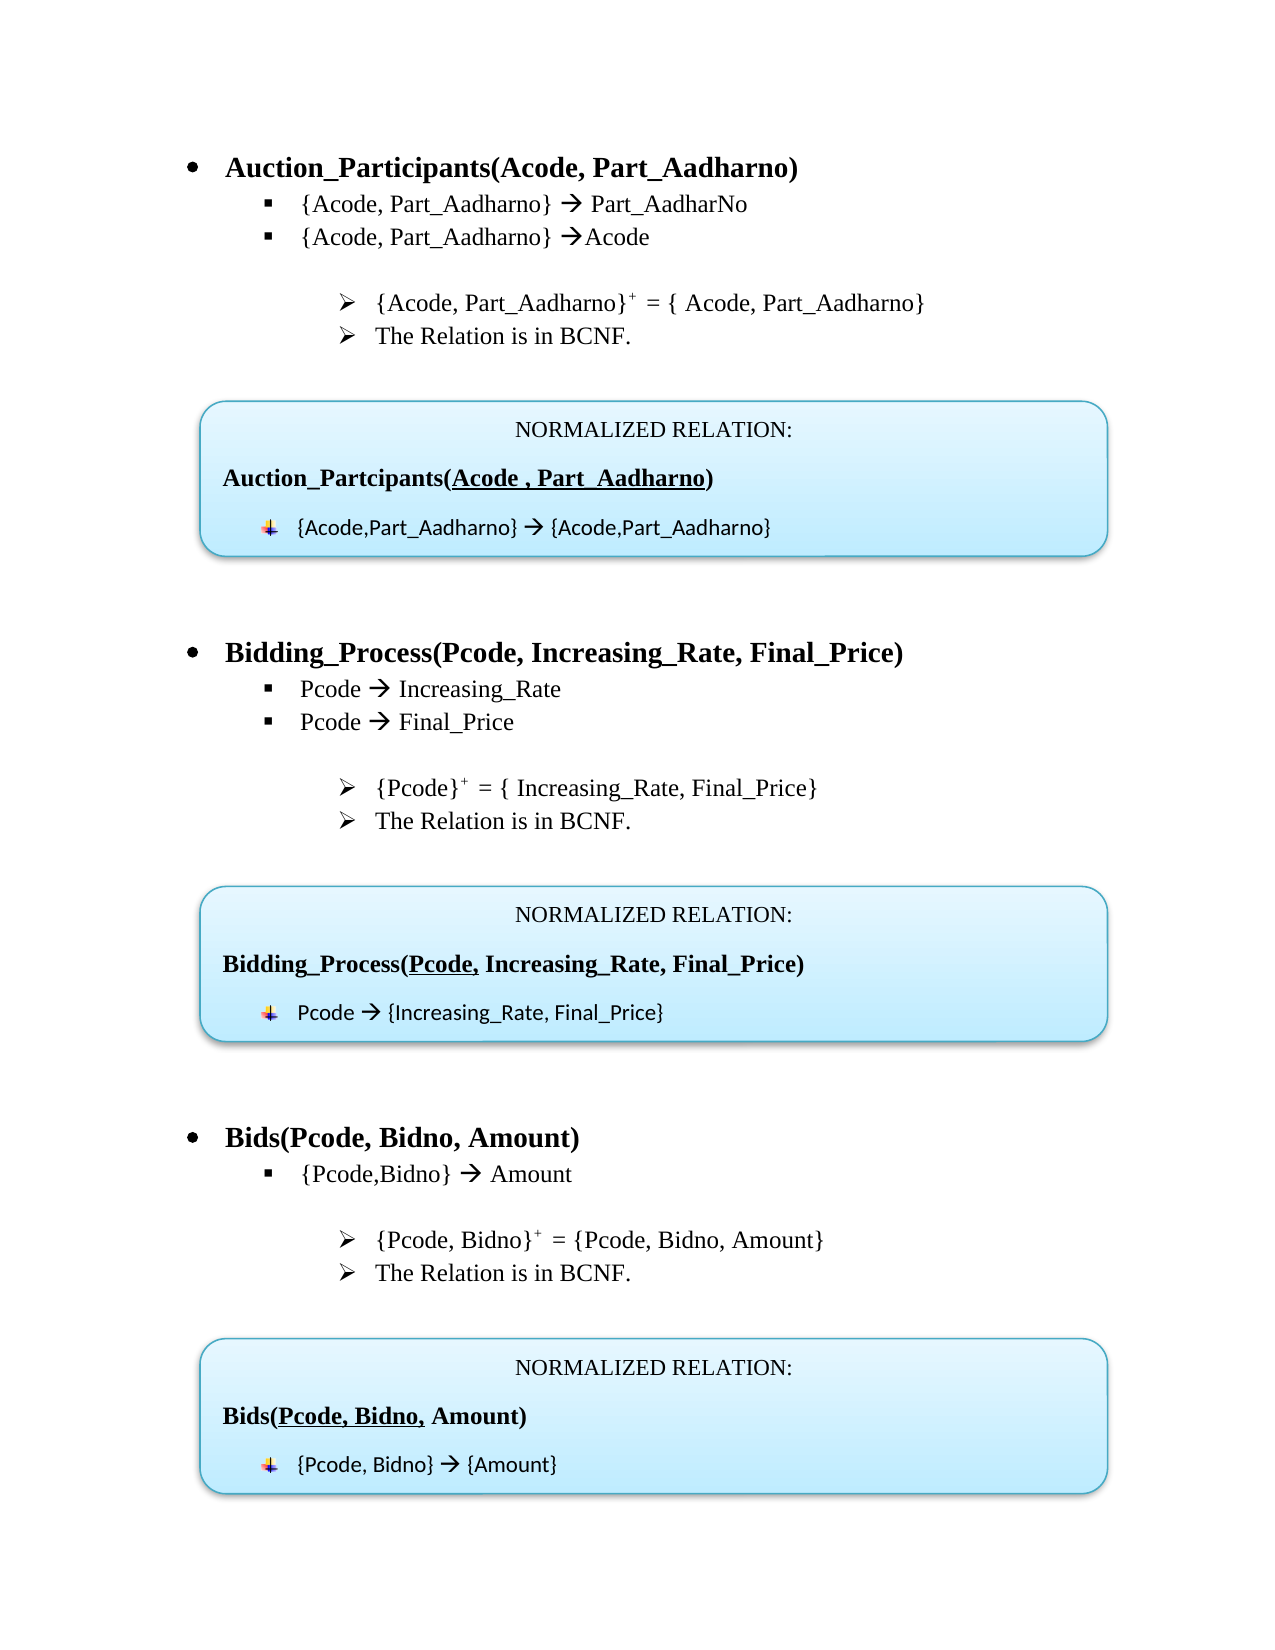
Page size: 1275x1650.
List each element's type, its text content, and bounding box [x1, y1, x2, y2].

list Auction_Participants(Acode, Part_Aadharno) [187, 150, 1125, 184]
list Bidding_Process(Pcode, Increasing_Rate, Final_Price) [187, 635, 1125, 669]
list Bids(Pcode, Bidno, Amount) [187, 1120, 1125, 1154]
picture [261, 1004, 278, 1021]
picture [261, 1456, 278, 1473]
list Pcode Final_Price [262, 707, 1125, 736]
list {Acode, Part_Aadharno}+ = { Acode, Part_Aadharno} [337, 288, 1125, 316]
list {Acode, Part_Aadharno} Acode [262, 222, 1125, 250]
list The Relation is in BCNF. [337, 321, 1125, 349]
list Pcode Increasing_Rate [262, 674, 1125, 703]
list {Pcode, Bidno}+ = {Pcode, Bidno, Amount} [337, 1225, 1125, 1254]
list {Acode, Part_Aadharno} Part_AadharNo [262, 189, 1125, 217]
list The Relation is in BCNF. [337, 1258, 1125, 1287]
list {Pcode}+ = { Increasing_Rate, Final_Price} [337, 773, 1125, 802]
list The Relation is in BCNF. [337, 806, 1125, 835]
picture [261, 518, 278, 536]
list {Pcode,Bidno} Amount [262, 1159, 1125, 1188]
